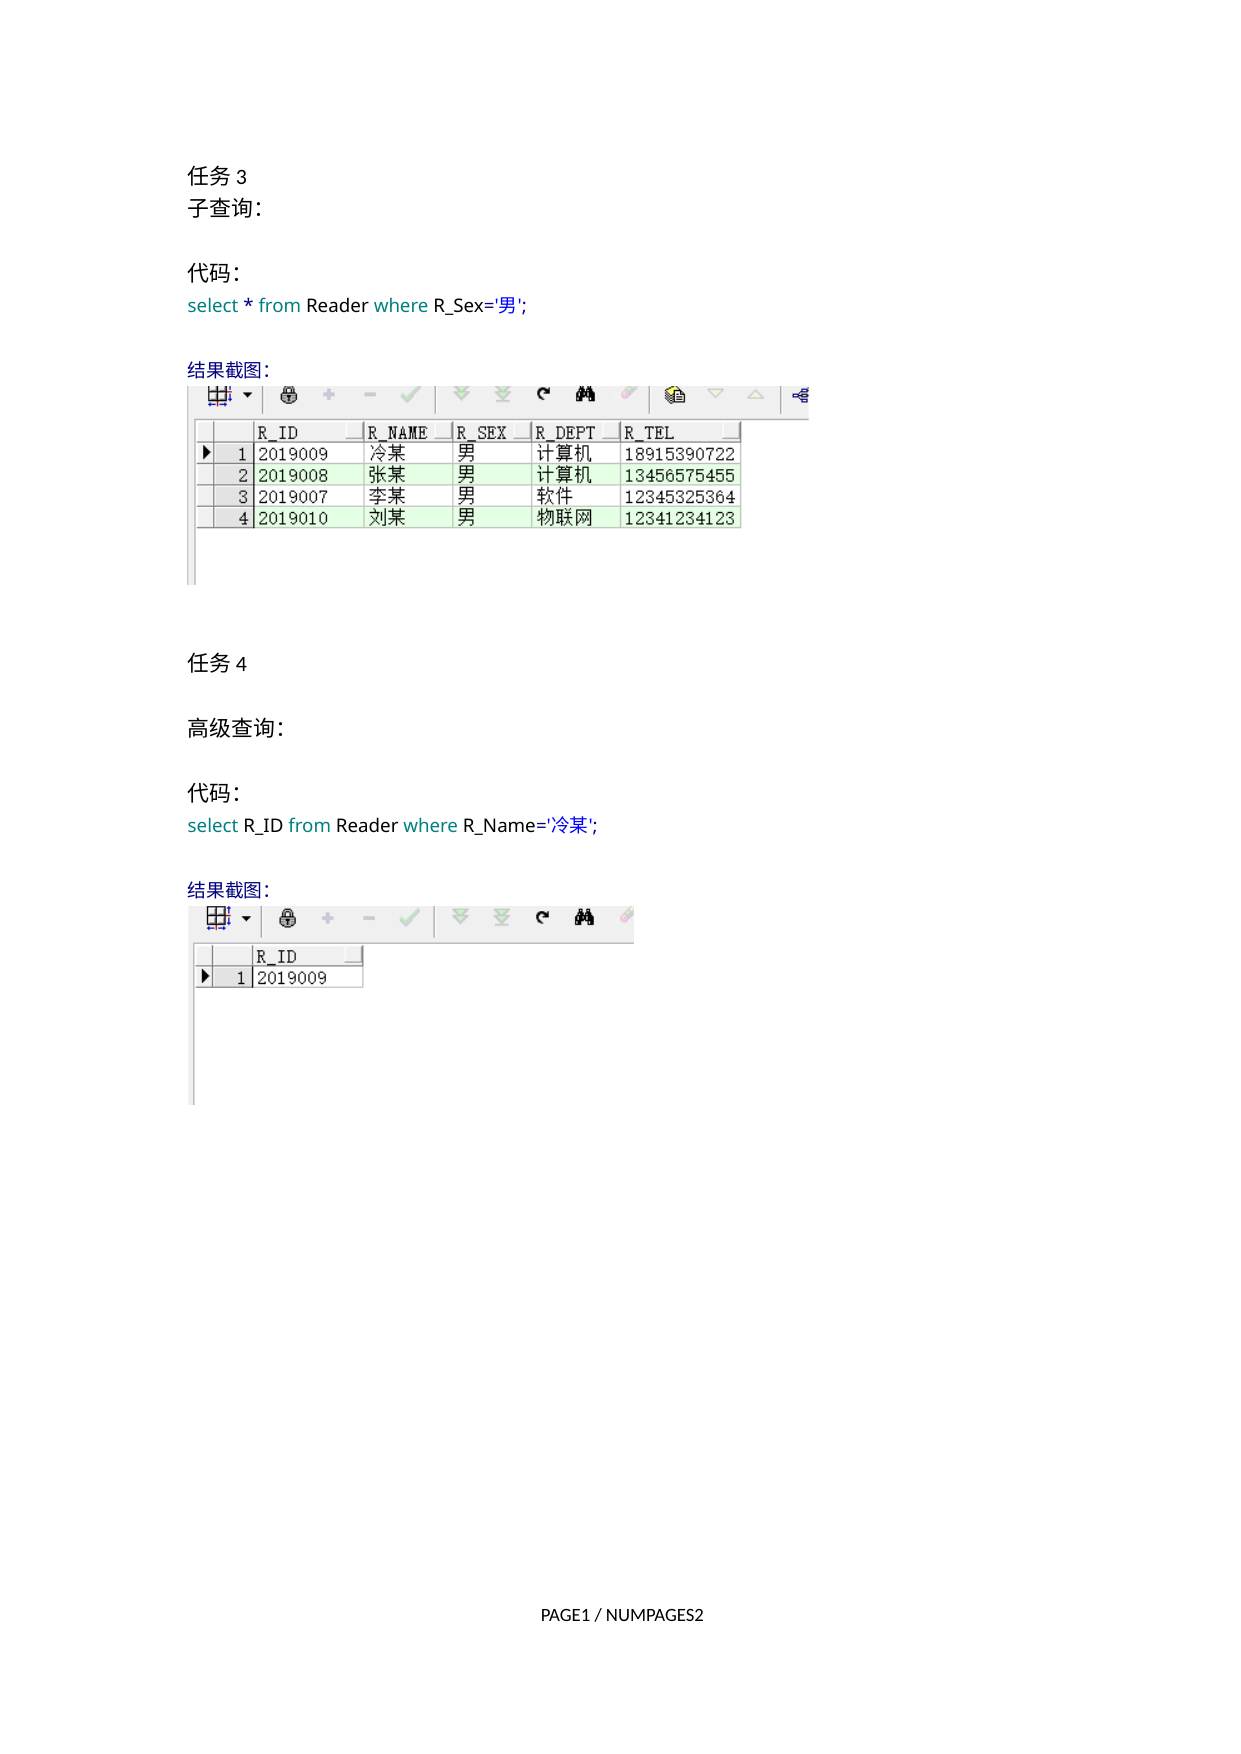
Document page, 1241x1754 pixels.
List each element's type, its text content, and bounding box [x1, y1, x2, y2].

text 任务4 [187, 646, 1053, 678]
picture [187, 386, 809, 585]
text 高级查询： [187, 711, 1053, 743]
picture [187, 906, 634, 1105]
text 代码： [187, 776, 1053, 808]
text 代码： [187, 256, 1053, 288]
text 结果截图： [187, 873, 1053, 906]
text 结果截图： [187, 353, 1053, 386]
text select * from Reader where R_Sex='男'; [187, 288, 1053, 321]
text 子查询： [187, 191, 1053, 223]
text 任务3 [187, 158, 1053, 191]
text select R_ID from Reader where R_Name='冷某'; [187, 808, 1053, 841]
